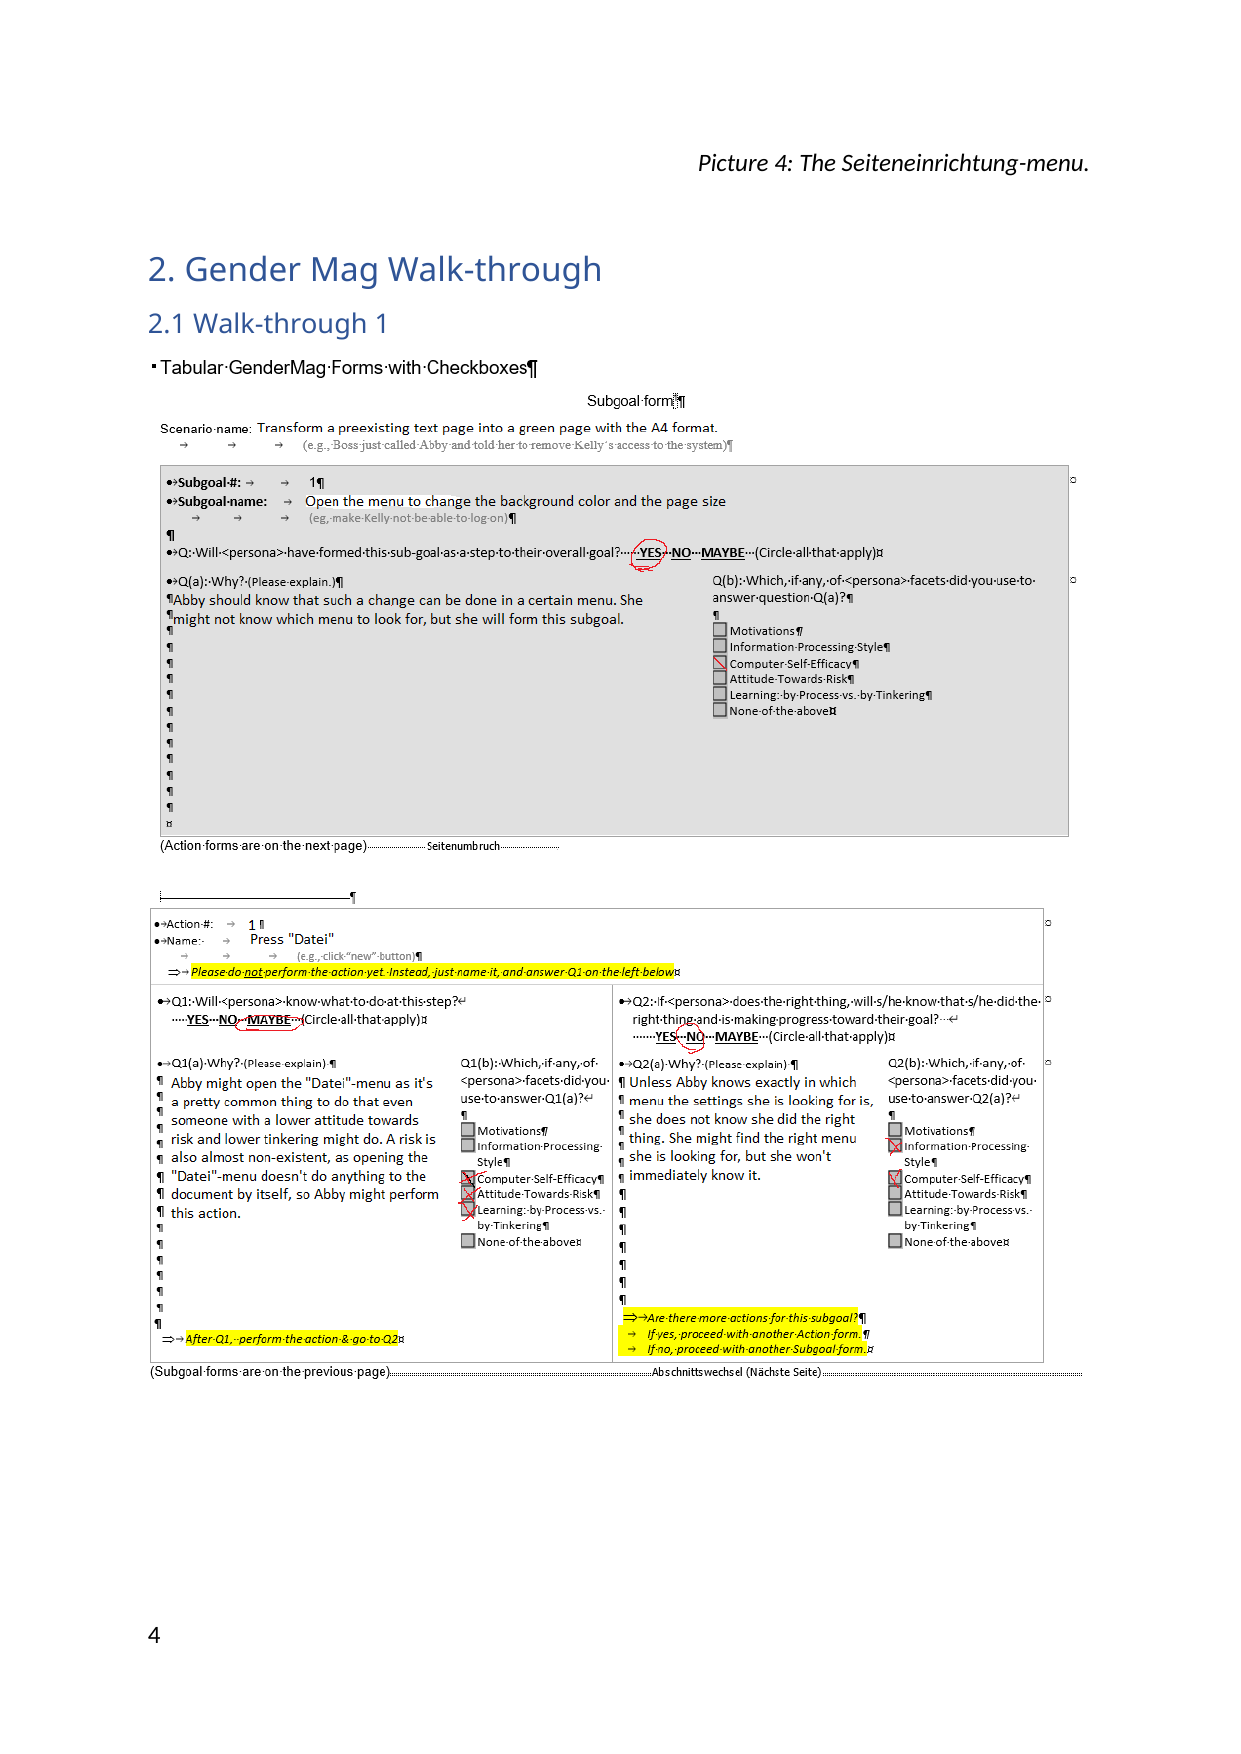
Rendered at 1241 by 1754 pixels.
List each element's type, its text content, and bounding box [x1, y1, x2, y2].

picture [147, 353, 1092, 1385]
subtitle 2. Gender Mag Walk-through [148, 246, 1093, 292]
subtitle 2.1 Walk-through 1 [148, 304, 1093, 341]
text Picture 4: The Seiteneinrichtung-menu. [148, 148, 1093, 178]
